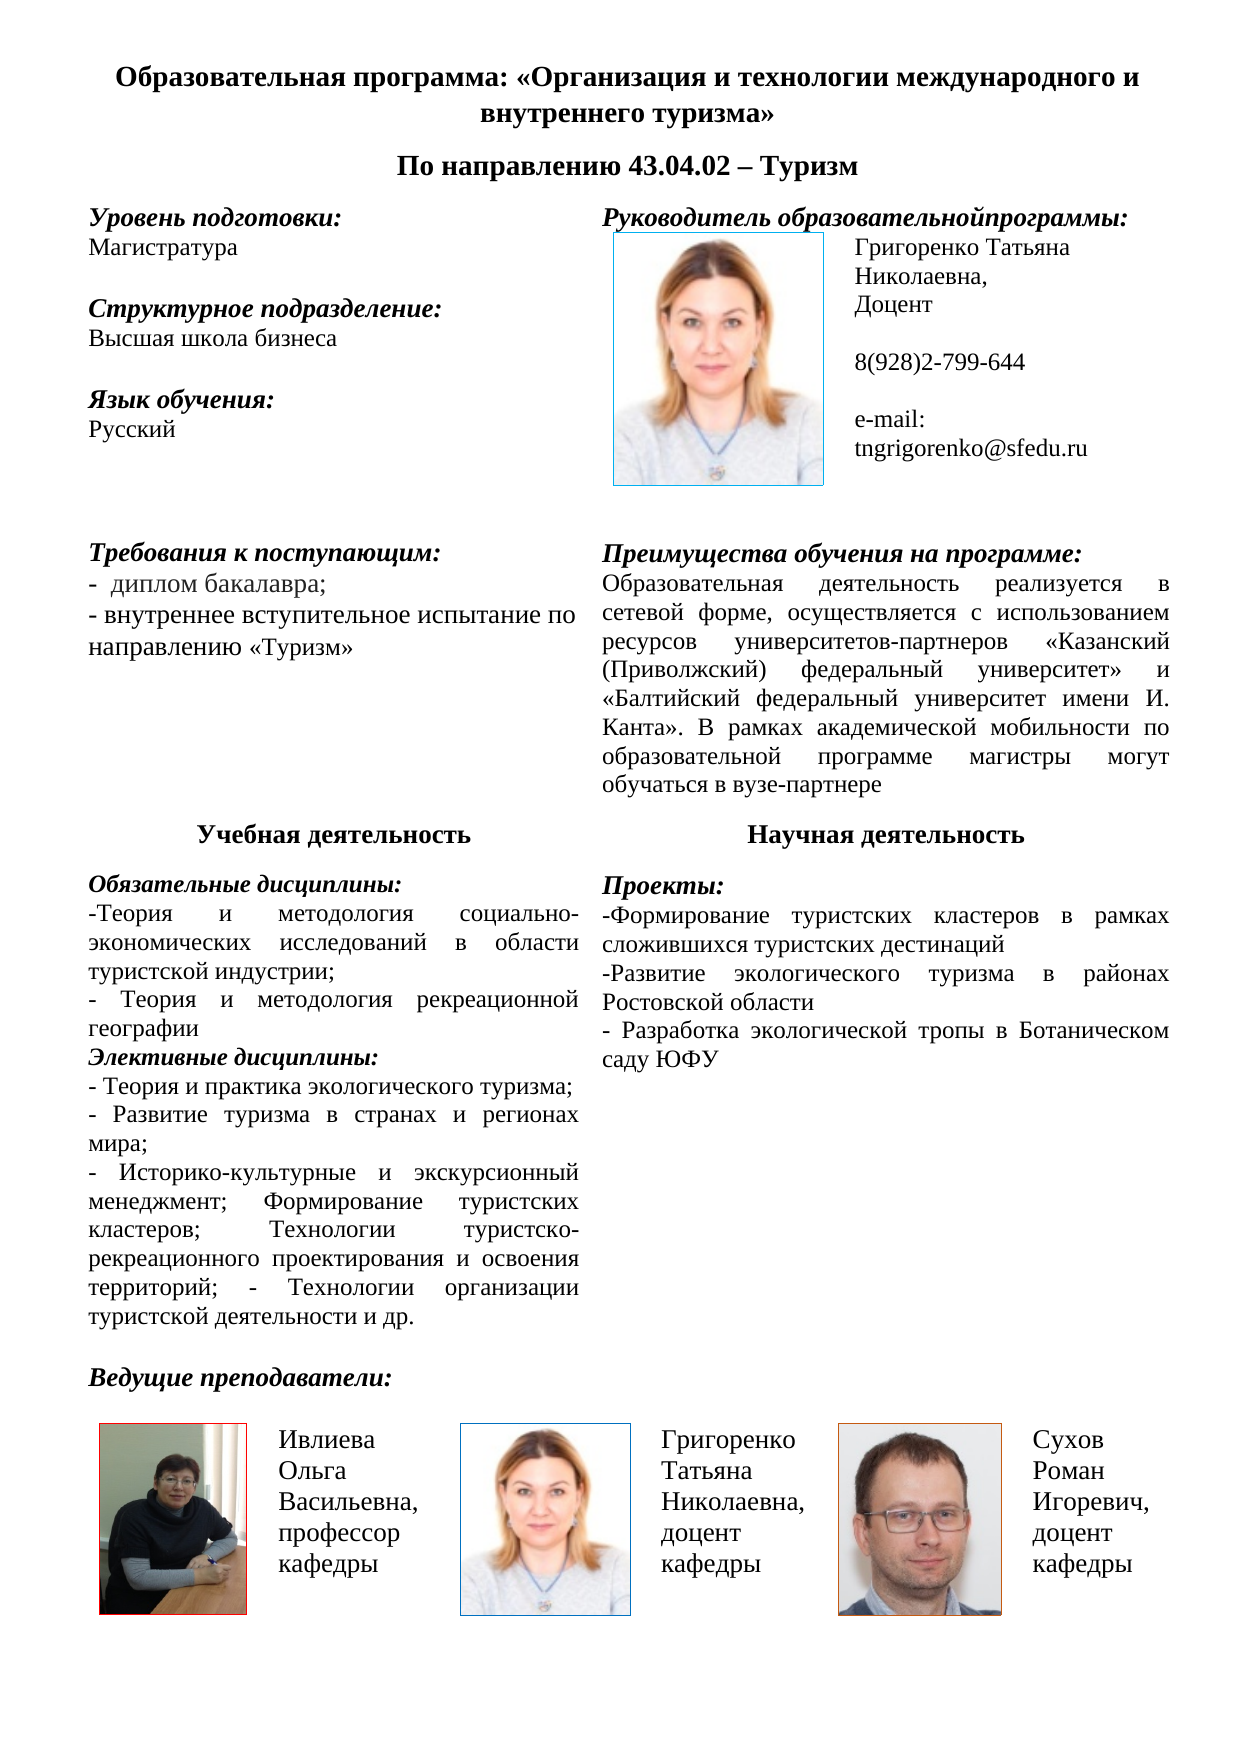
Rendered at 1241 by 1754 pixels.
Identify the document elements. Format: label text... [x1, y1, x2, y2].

table_cell Проекты: -Формирование туристских кластеров в рамках сложившихся туристских дестинаций -Развитие экологического туризма в районах Ростовской области - Разработка экологической тропы в Ботаническом саду ЮФУ [591, 870, 1181, 1361]
text По направлению 43.04.02 – Туризм [74, 148, 1181, 182]
picture [461, 1424, 630, 1615]
table_header Руководитель образовательнойпрограммы: Преимущества обучения на программе: Образовательная деятельность реализуется в сетевой форме, осуществляется с использованием ресурсов университетов-партнеров «Казанский (Приволжский) федеральный университет» и «Балтийский федеральный университет имени И. Канта». В рамках академической мобильности по образовательной программе магистры могут обучаться в вузе-партнере [591, 201, 1181, 798]
picture [615, 234, 822, 484]
text Образовательная программа: «Организация и технологии международного и внутреннего туризма» [74, 59, 1181, 129]
table_cell Ведущие преподаватели: [77, 1361, 1181, 1646]
table_cell Учебная деятельность [77, 798, 591, 869]
table_cell Научная деятельность [591, 798, 1181, 869]
picture [839, 1424, 1001, 1615]
table_cell Обязательные дисциплины: -Теория и методология социально-экономических исследований в области туристской индустрии; - Теория и методология рекреационной географии Элективные дисциплины: - Теория и практика экологического туризма; - Развитие туризма в странах и регионах мира; - Историко-культурные и экскурсионный менеджмент; Формирование туристских кластеров; Технологии туристско-рекреационного проектирования и освоения территорий; - Технологии организации туристской деятельности и др. [77, 870, 591, 1361]
picture [100, 1424, 246, 1614]
table_header Уровень подготовки: Магистратура Структурное подразделение: Высшая школа бизнеса Язык обучения: Русский Требования к поступающим: - диплом бакалавра; - внутреннее вступительное испытание по направлению «Туризм» [77, 201, 591, 798]
